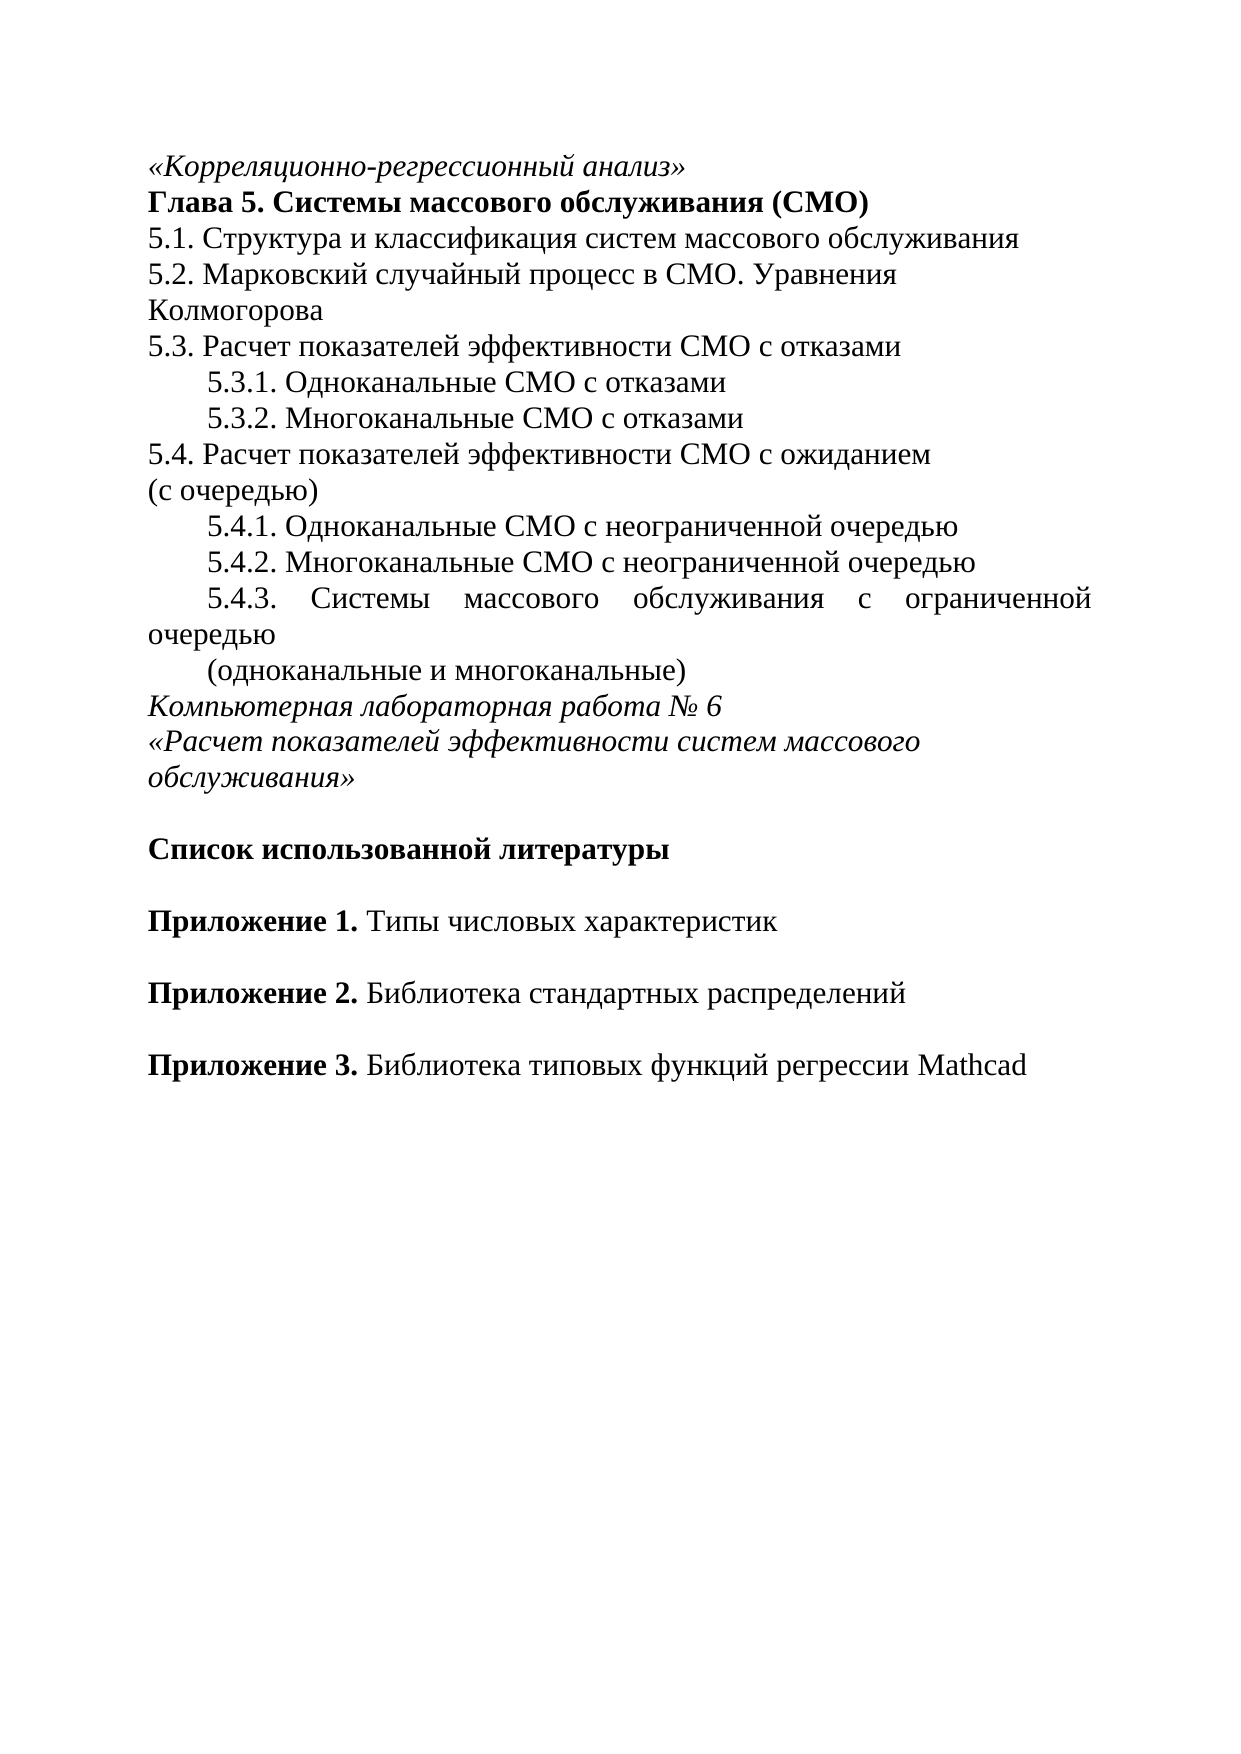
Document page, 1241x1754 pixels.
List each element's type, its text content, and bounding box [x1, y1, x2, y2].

text 5.2. Марковский случайный процесс в СМО. Уравнения [148, 256, 1092, 291]
text обслуживания» [148, 759, 1092, 794]
text 5.4.2. Многоканальные СМО с неограниченной очередью [148, 543, 1092, 579]
text Приложение 3. Библиотека типовых функций регрессии Mathcad [148, 1046, 1092, 1082]
text 5.4.3. Системы массового обслуживания с ограниченной очередью [148, 579, 1092, 651]
text 5.4. Расчет показателей эффективности СМО с ожиданием [148, 435, 1092, 471]
text (одноканальные и многоканальные) [148, 651, 1092, 687]
text Приложение 2. Библиотека стандартных распределений [148, 974, 1092, 1010]
text Колмогорова [148, 291, 1092, 327]
text «Корреляционно-регрессионный анализ» [148, 148, 1092, 184]
text Список использованной литературы [148, 831, 1092, 866]
text «Расчет показателей эффективности систем массового [148, 723, 1092, 759]
text 5.3. Расчет показателей эффективности СМО с отказами [148, 327, 1092, 363]
text 5.3.1. Одноканальные СМО с отказами [148, 363, 1092, 399]
text Компьютерная лабораторная работа № 6 [148, 687, 1092, 723]
text Приложение 1. Типы числовых характеристик [148, 902, 1092, 938]
text 5.4.1. Одноканальные СМО с неограниченной очередью [148, 507, 1092, 543]
text 5.3.2. Многоканальные СМО с отказами [148, 399, 1092, 435]
text Глава 5. Системы массового обслуживания (СМО) [148, 184, 1092, 219]
text (с очередью) [148, 471, 1092, 507]
text 5.1. Структура и классификация систем массового обслуживания [148, 219, 1092, 256]
